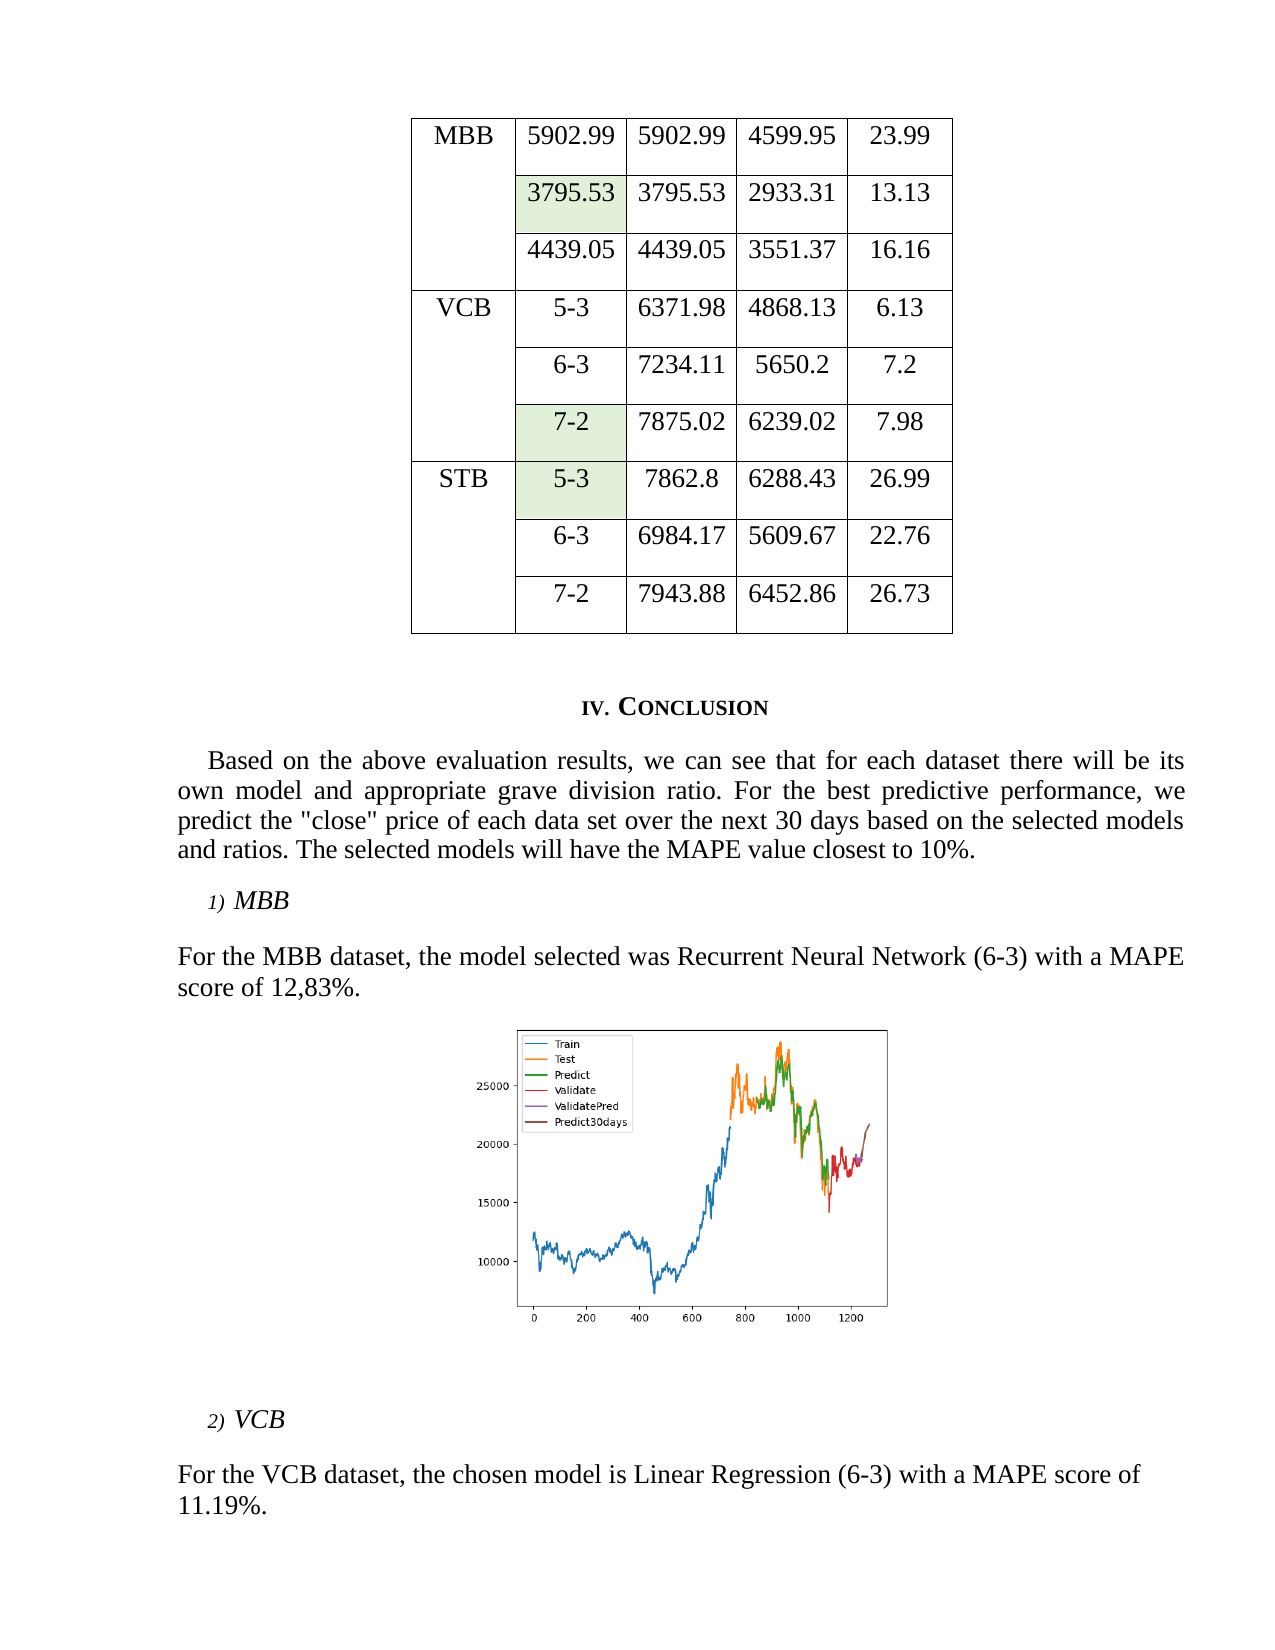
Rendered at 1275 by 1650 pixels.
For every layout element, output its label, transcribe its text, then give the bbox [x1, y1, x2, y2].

table_cell 2933.31 [737, 176, 847, 232]
text For the VCB dataset, the chosen model is Linear Regression (6-3) with a MAPE score of 11.19%. [177, 1458, 1186, 1521]
table_cell 4439.05 [516, 234, 626, 290]
table_cell 5-3 [516, 462, 626, 518]
table_cell 5-3 [516, 291, 626, 347]
table_cell 6984.17 [627, 520, 736, 576]
table_cell 26.99 [848, 462, 952, 518]
table_cell 6239.02 [737, 405, 847, 461]
table_cell 5902.99 [516, 119, 626, 175]
table_cell 22.76 [848, 520, 952, 576]
table_cell 6.13 [848, 291, 952, 347]
table_cell VCB [412, 291, 515, 461]
table_cell 13.13 [848, 176, 952, 232]
table_cell 6288.43 [737, 462, 847, 518]
subtitle VCB [177, 1408, 1186, 1433]
table_cell 5650.2 [737, 348, 847, 404]
table_cell 16.16 [848, 234, 952, 290]
subtitle Conclusion [177, 690, 1186, 721]
table_cell 26.73 [848, 577, 952, 633]
table_cell 7.2 [848, 348, 952, 404]
table_cell 6-3 [516, 520, 626, 576]
table_cell 3795.53 [516, 176, 626, 232]
table_cell 6452.86 [737, 577, 847, 633]
table_cell 5902.99 [627, 119, 736, 175]
text Based on the above evaluation results, we can see that for each dataset there will be its own model and appropriate grave division ratio. For the best predictive performance, we predict the "close" price of each data set over the next 30 days based on the selected models and ratios. The selected models will have the MAPE value closest to 10%. [177, 746, 1186, 865]
table_cell 23.99 [848, 119, 952, 175]
table_cell MBB [412, 119, 515, 290]
subtitle MBB [177, 890, 1186, 915]
picture [471, 1027, 893, 1327]
table_cell 6371.98 [627, 291, 736, 347]
table_cell 7234.11 [627, 348, 736, 404]
table_cell 7-2 [516, 405, 626, 461]
table_cell 4599.95 [737, 119, 847, 175]
table_cell 4439.05 [627, 234, 736, 290]
table_cell 3551.37 [737, 234, 847, 290]
table_cell 7-2 [516, 577, 626, 633]
table_cell 7862.8 [627, 462, 736, 518]
table_cell 7943.88 [627, 577, 736, 633]
table_cell 6-3 [516, 348, 626, 404]
table_cell 5609.67 [737, 520, 847, 576]
table_cell 4868.13 [737, 291, 847, 347]
table_cell 7.98 [848, 405, 952, 461]
text For the MBB dataset, the model selected was Recurrent Neural Network (6-3) with a MAPE score of 12,83%. [177, 940, 1186, 1002]
table_cell 3795.53 [627, 176, 736, 232]
table_cell 7875.02 [627, 405, 736, 461]
table_cell STB [412, 462, 515, 633]
